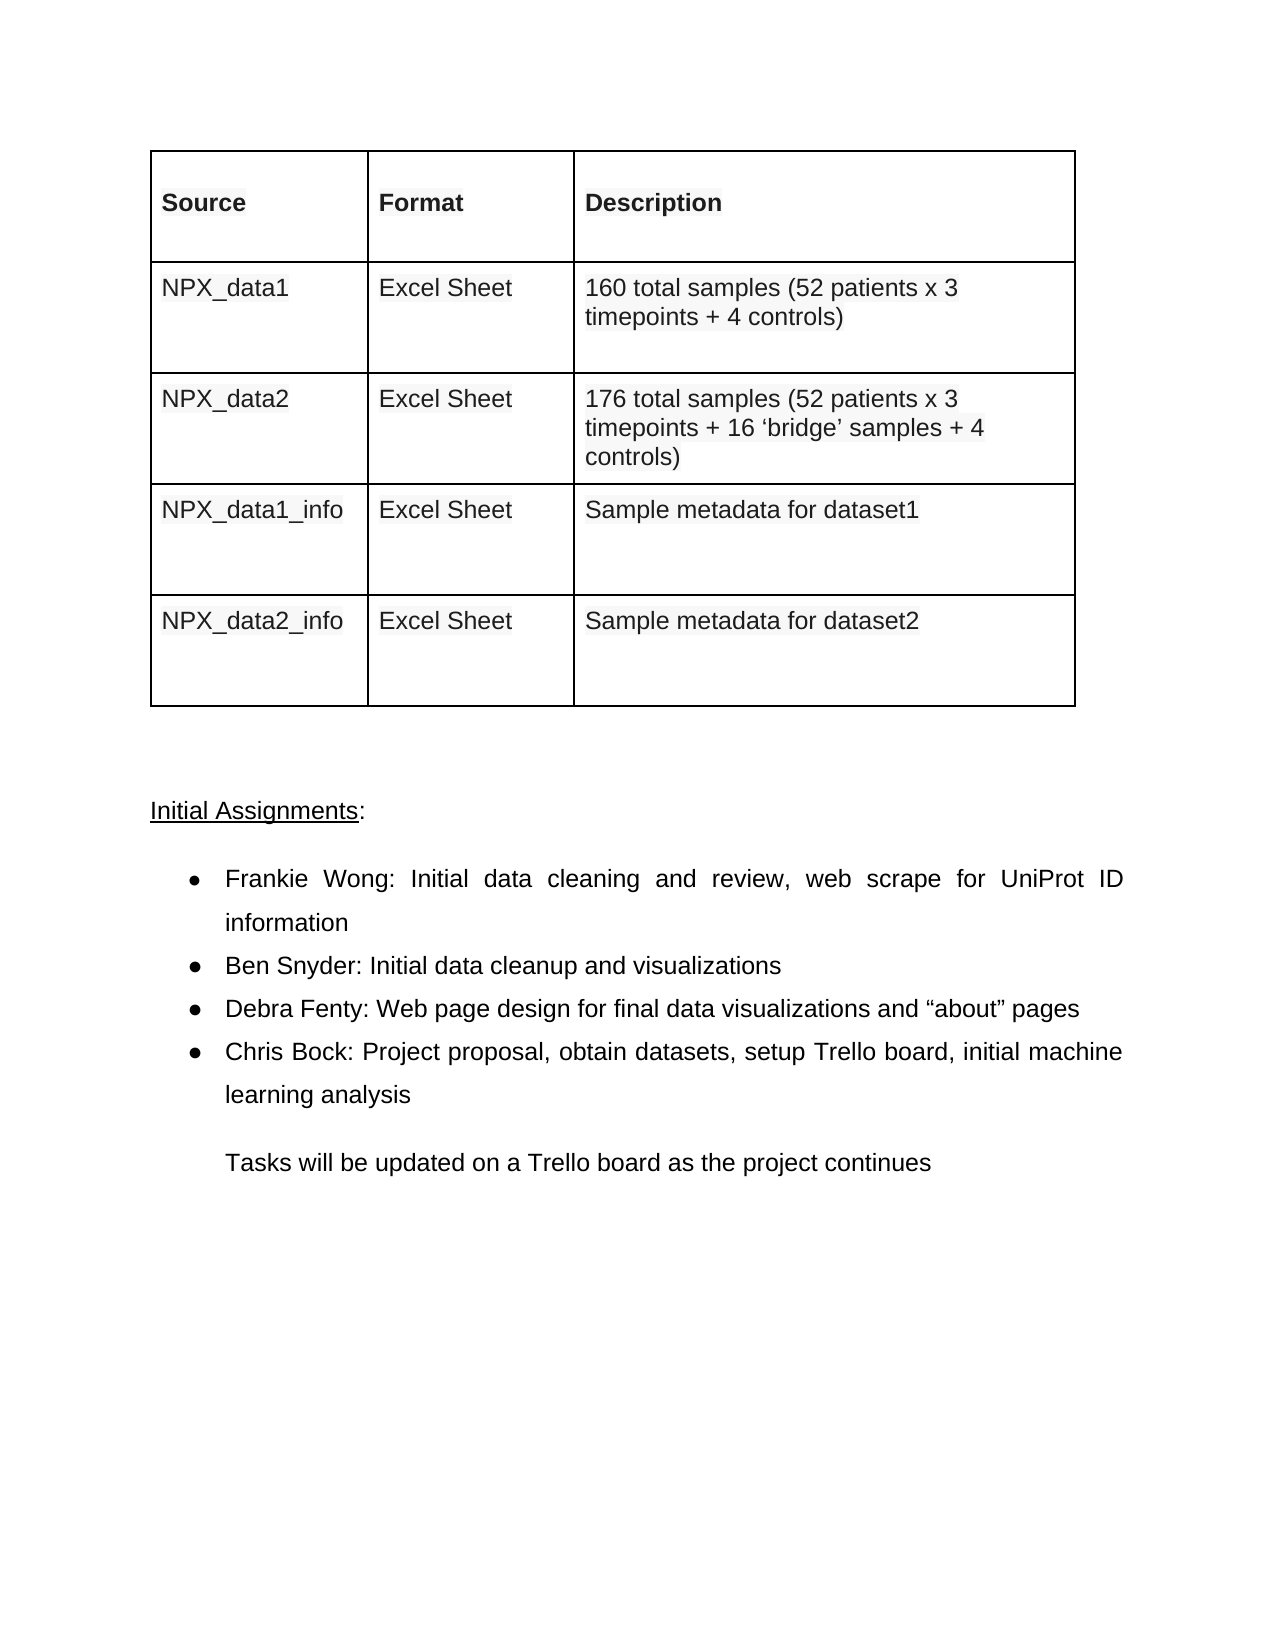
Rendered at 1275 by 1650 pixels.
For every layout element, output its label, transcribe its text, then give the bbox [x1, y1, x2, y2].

table_cell NPX_data2 [152, 374, 367, 483]
list Frankie Wong: Initial data cleaning and review, web scrape for UniProt ID information [187, 864, 1125, 936]
table_header Source [152, 152, 367, 261]
table_header Description [575, 152, 1074, 261]
text Tasks will be updated on a Trello board as the project continues [225, 1148, 1125, 1177]
text Initial Assignments: [150, 796, 1125, 825]
table_cell Excel Sheet [369, 374, 573, 483]
table_cell Sample metadata for dataset1 [575, 485, 1074, 594]
table_cell Excel Sheet [369, 263, 573, 372]
table_cell 160 total samples (52 patients x 3 timepoints + 4 controls) [575, 263, 1074, 372]
table_cell 176 total samples (52 patients x 3 timepoints + 16 ‘bridge’ samples + 4 controls) [575, 374, 1074, 483]
table_cell Sample metadata for dataset2 [575, 596, 1074, 705]
table_cell NPX_data1_info [152, 485, 367, 594]
table_header Format [369, 152, 573, 261]
list Debra Fenty: Web page design for final data visualizations and “about” pages [187, 994, 1125, 1022]
table_cell Excel Sheet [369, 596, 573, 705]
list Chris Bock: Project proposal, obtain datasets, setup Trello board, initial machine learning analysis [187, 1037, 1125, 1109]
list Ben Snyder: Initial data cleanup and visualizations [187, 951, 1125, 979]
table_cell Excel Sheet [369, 485, 573, 594]
table_cell NPX_data1 [152, 263, 367, 372]
table_cell NPX_data2_info [152, 596, 367, 705]
